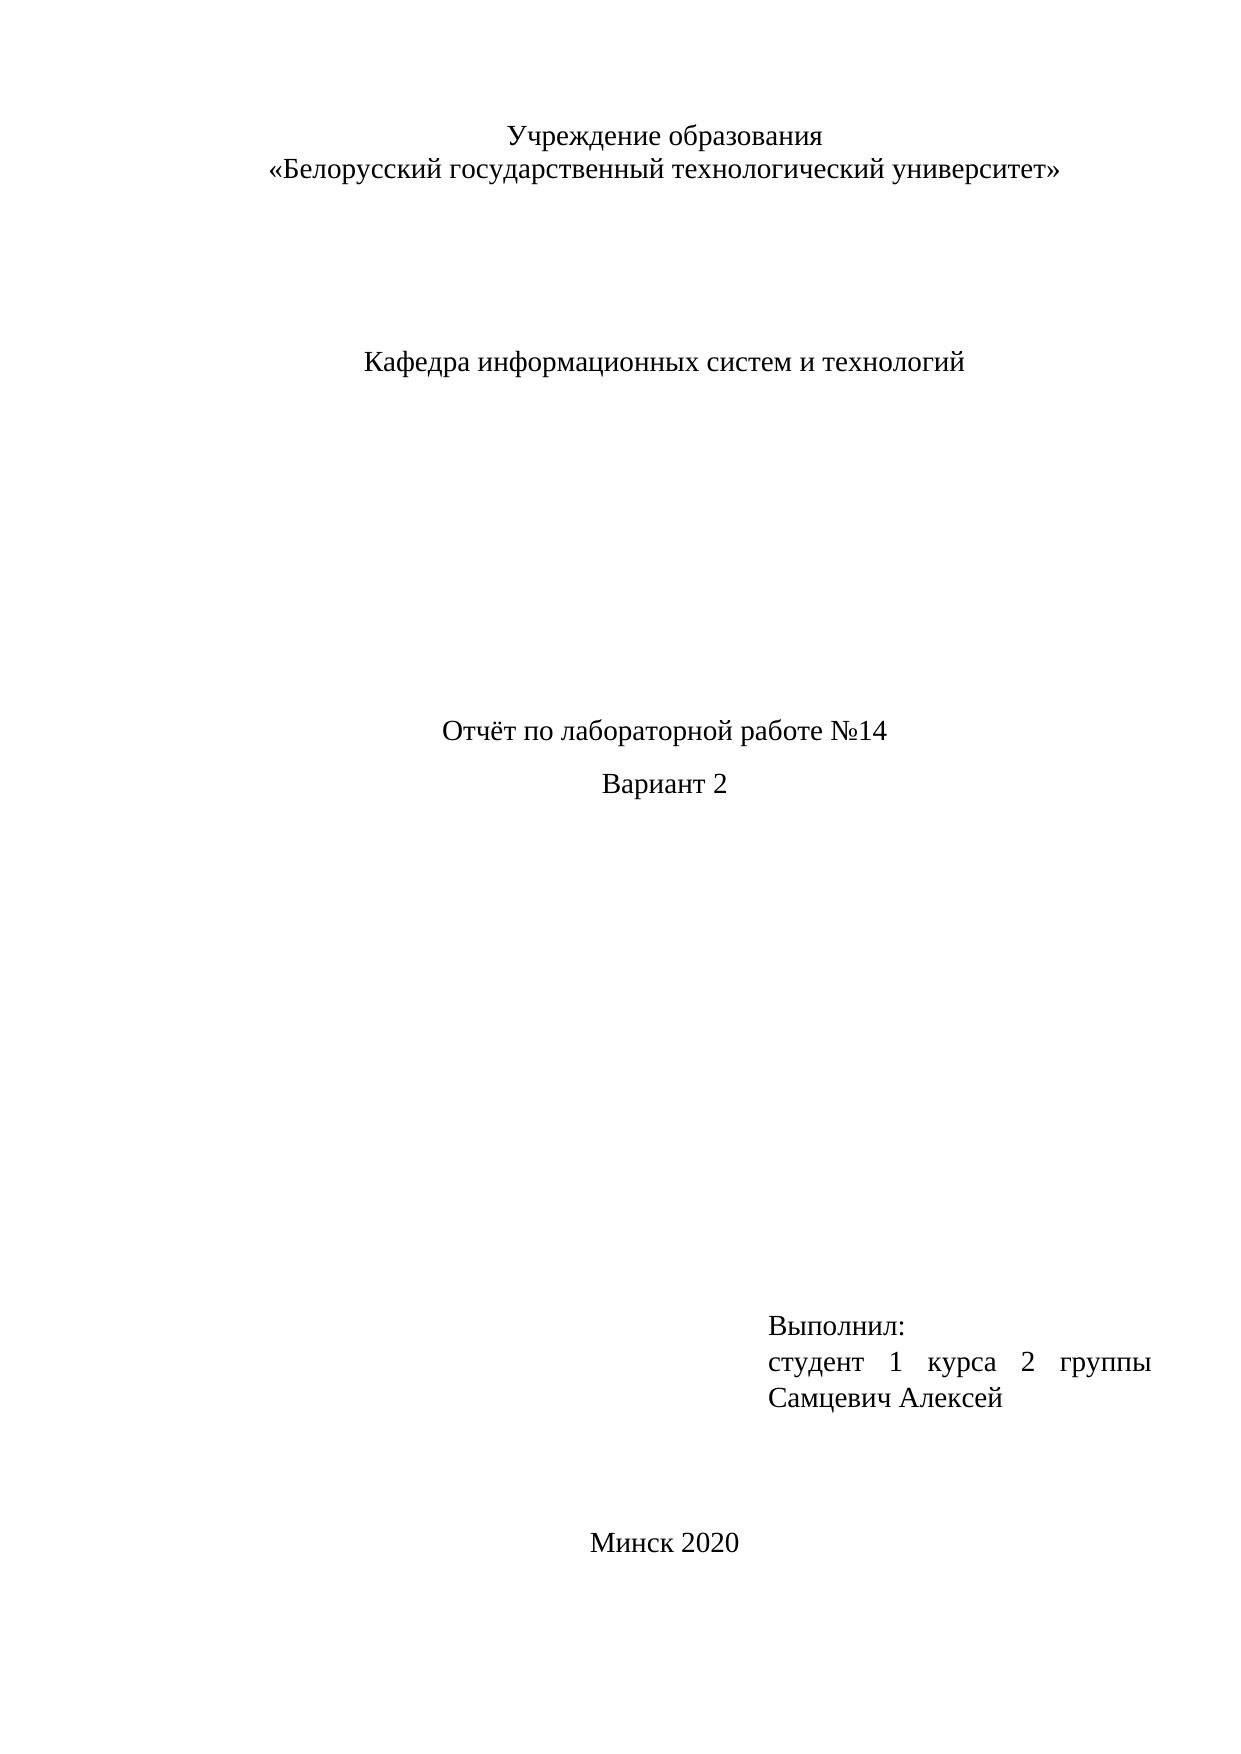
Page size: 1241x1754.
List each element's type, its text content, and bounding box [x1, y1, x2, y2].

text Минск 2020 [177, 1525, 1152, 1559]
text Кафедра информационных систем и технологий [177, 344, 1152, 377]
text Выполнил: [768, 1308, 1152, 1342]
text Вариант 2 [177, 766, 1152, 800]
text Отчёт по лабораторной работе №14 [177, 713, 1152, 747]
text студент 1 курса 2 группы Самцевич Алексей [768, 1344, 1152, 1414]
subtitle «Белорусский государственный технологический университет» [177, 152, 1152, 185]
subtitle Учреждение образования [177, 118, 1152, 152]
